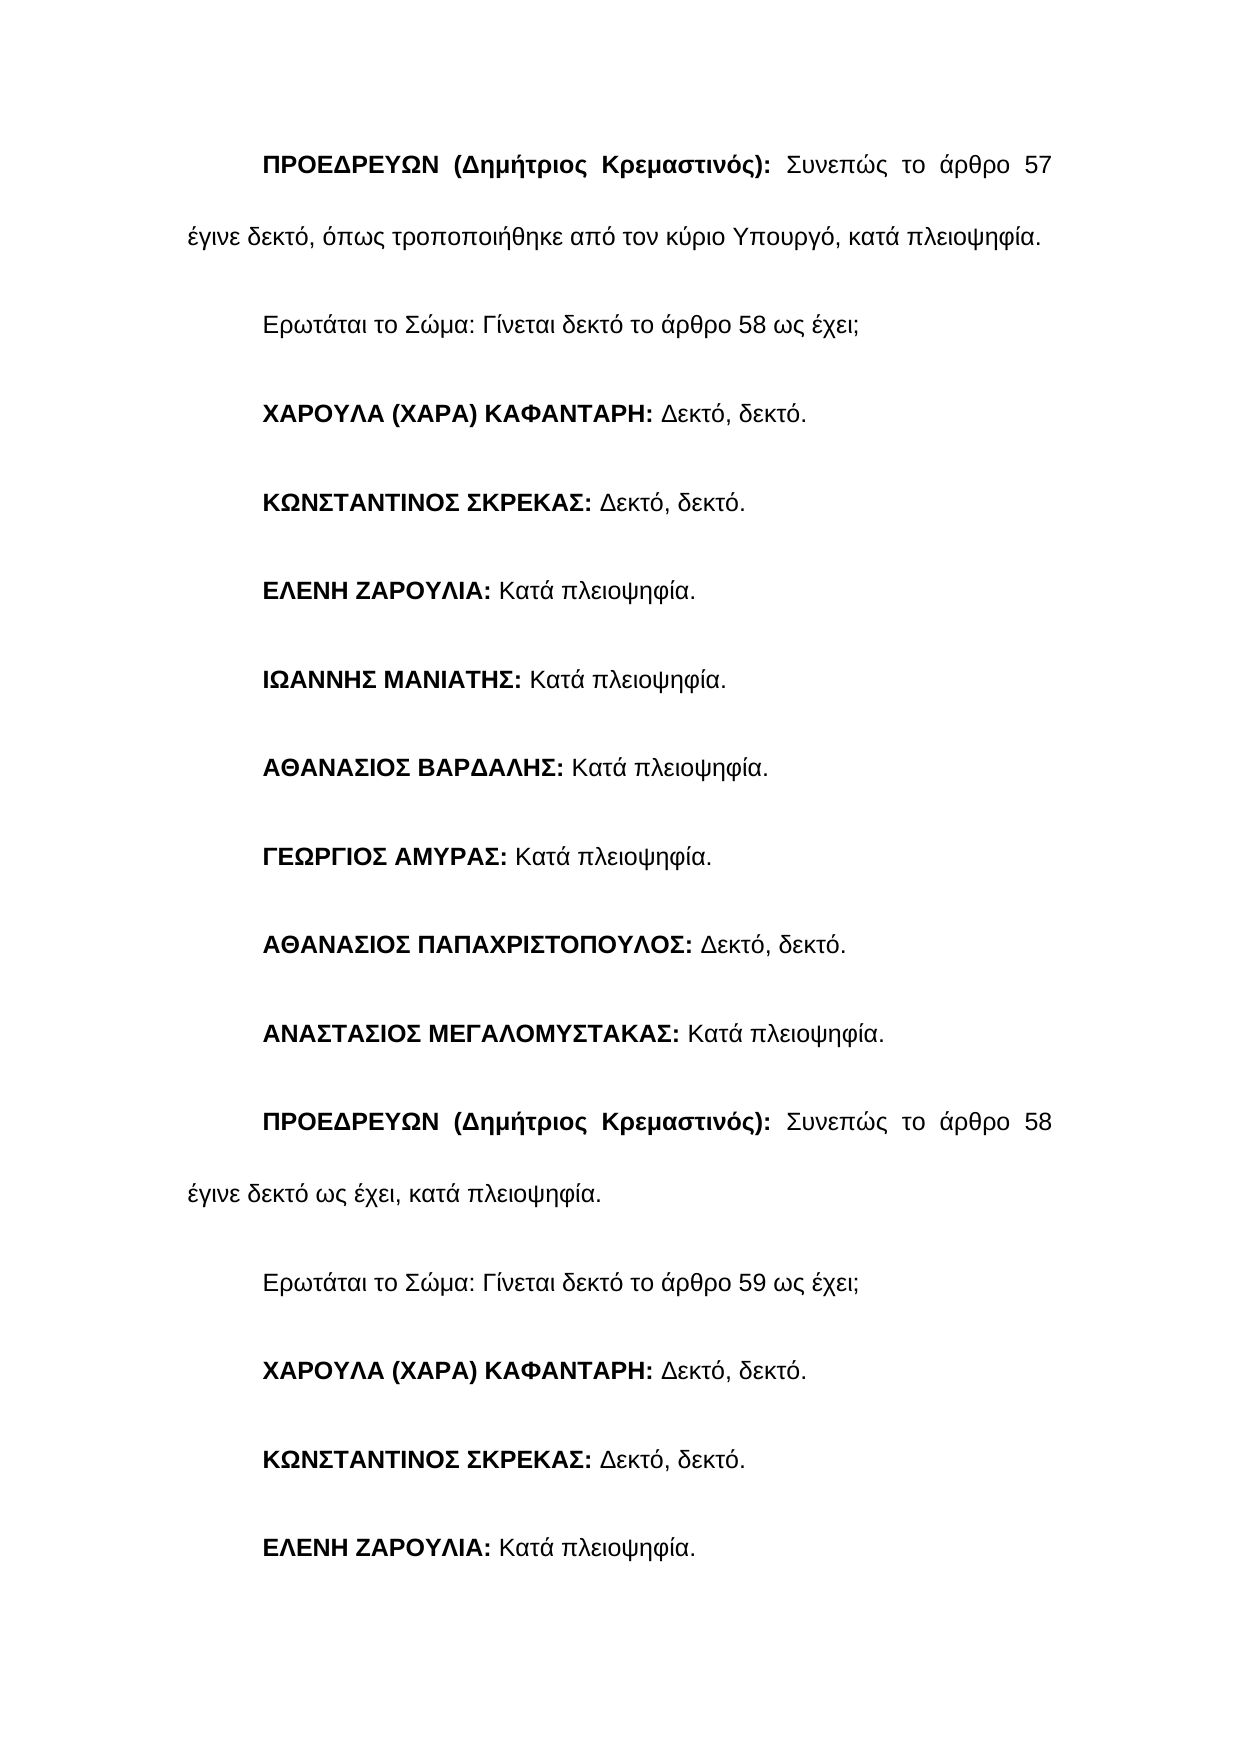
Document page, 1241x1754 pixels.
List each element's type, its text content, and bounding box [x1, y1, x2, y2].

text ΠΡΟΕΔΡΕΥΩΝ (Δημήτριος Κρεμαστινός): Συνεπώς το άρθρο 58 έγινε δεκτό ως έχει, κατά πλειοψηφία. [187, 1107, 1053, 1208]
text ΑΝΑΣΤΑΣΙΟΣ ΜΕΓΑΛΟΜΥΣΤΑΚΑΣ: Κατά πλειοψηφία. [187, 1019, 1053, 1047]
text ΧΑΡΟΥΛΑ (ΧΑΡΑ) ΚΑΦΑΝΤΑΡΗ: Δεκτό, δεκτό. [187, 1356, 1053, 1385]
text ΠΡΟΕΔΡΕΥΩΝ (Δημήτριος Κρεμαστινός): Συνεπώς το άρθρο 57 έγινε δεκτό, όπως τροποποιήθηκε από τον κύριο Υπουργό, κατά πλειοψηφία. [187, 150, 1053, 251]
text Ερωτάται το Σώμα: Γίνεται δεκτό το άρθρο 58 ως έχει; [187, 310, 1053, 339]
text ΑΘΑΝΑΣΙΟΣ ΒΑΡΔΑΛΗΣ: Κατά πλειοψηφία. [187, 753, 1053, 782]
text ΑΘΑΝΑΣΙΟΣ ΠΑΠΑΧΡΙΣΤΟΠΟΥΛΟΣ: Δεκτό, δεκτό. [187, 930, 1053, 959]
text ΓΕΩΡΓΙΟΣ ΑΜΥΡΑΣ: Κατά πλειοψηφία. [187, 842, 1053, 870]
text Ερωτάται το Σώμα: Γίνεται δεκτό το άρθρο 59 ως έχει; [187, 1268, 1053, 1296]
text ΙΩΑΝΝΗΣ ΜΑΝΙΑΤΗΣ: Κατά πλειοψηφία. [187, 664, 1053, 693]
text ΧΑΡΟΥΛΑ (ΧΑΡΑ) ΚΑΦΑΝΤΑΡΗ: Δεκτό, δεκτό. [187, 399, 1053, 428]
text ΚΩΝΣΤΑΝΤΙΝΟΣ ΣΚΡΕΚΑΣ: Δεκτό, δεκτό. [187, 1445, 1053, 1473]
text ΕΛΕΝΗ ΖΑΡΟΥΛΙΑ: Κατά πλειοψηφία. [187, 576, 1053, 605]
text ΕΛΕΝΗ ΖΑΡΟΥΛΙΑ: Κατά πλειοψηφία. [187, 1533, 1053, 1562]
text ΚΩΝΣΤΑΝΤΙΝΟΣ ΣΚΡΕΚΑΣ: Δεκτό, δεκτό. [187, 487, 1053, 516]
